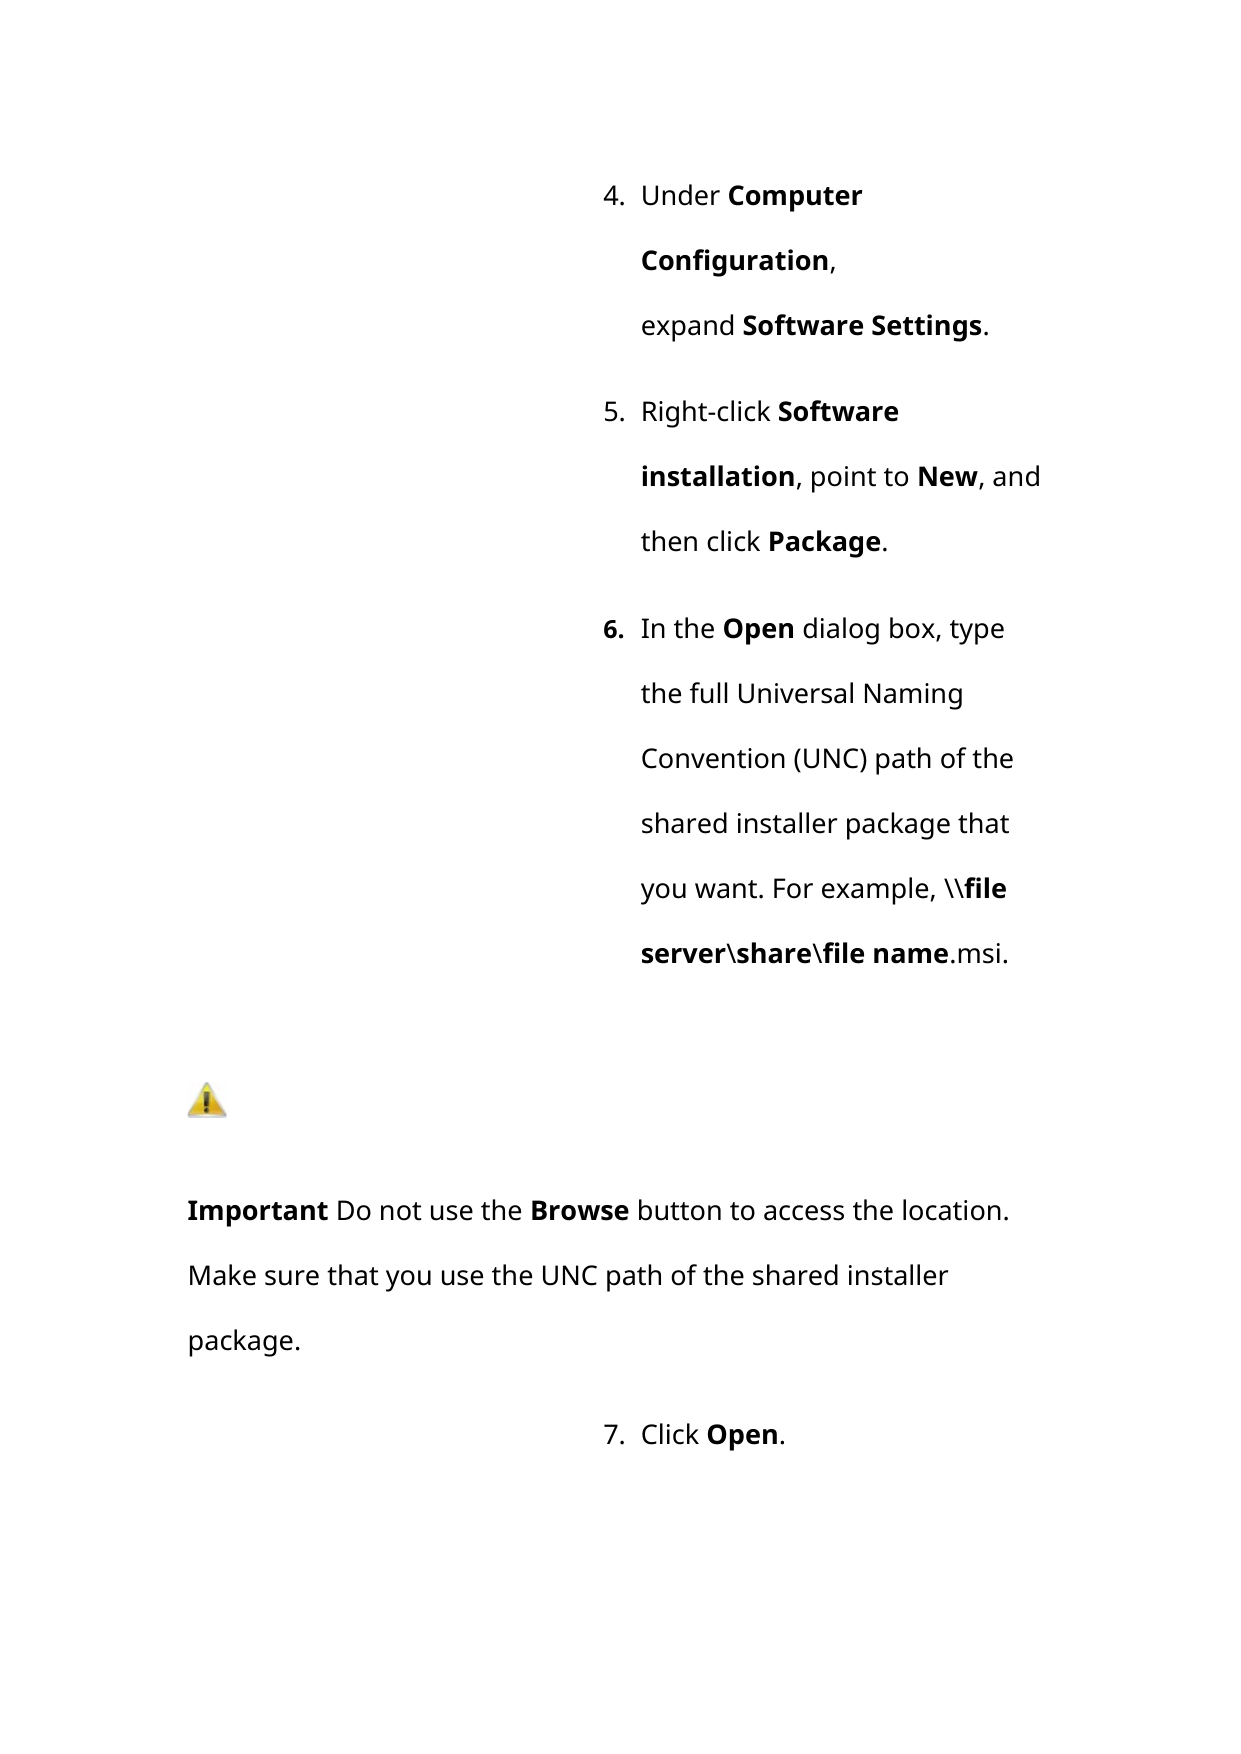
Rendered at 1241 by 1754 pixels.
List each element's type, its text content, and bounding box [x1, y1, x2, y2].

list In the Open dialog box, type the full Universal Naming Convention (UNC) path of the shared installer package that you want. For example, \\file server\share\file name.msi. [603, 595, 1053, 1083]
list Under Computer Configuration, expand Software Settings. [603, 162, 1053, 357]
text Important Do not use the Browse button to access the location. Make sure that you use the UNC path of the shared installer package. [187, 1177, 1053, 1372]
picture [187, 1082, 228, 1118]
list Right-click Software installation, point to New, and then click Package. [603, 379, 1053, 574]
list Click Open. [603, 1401, 1053, 1466]
